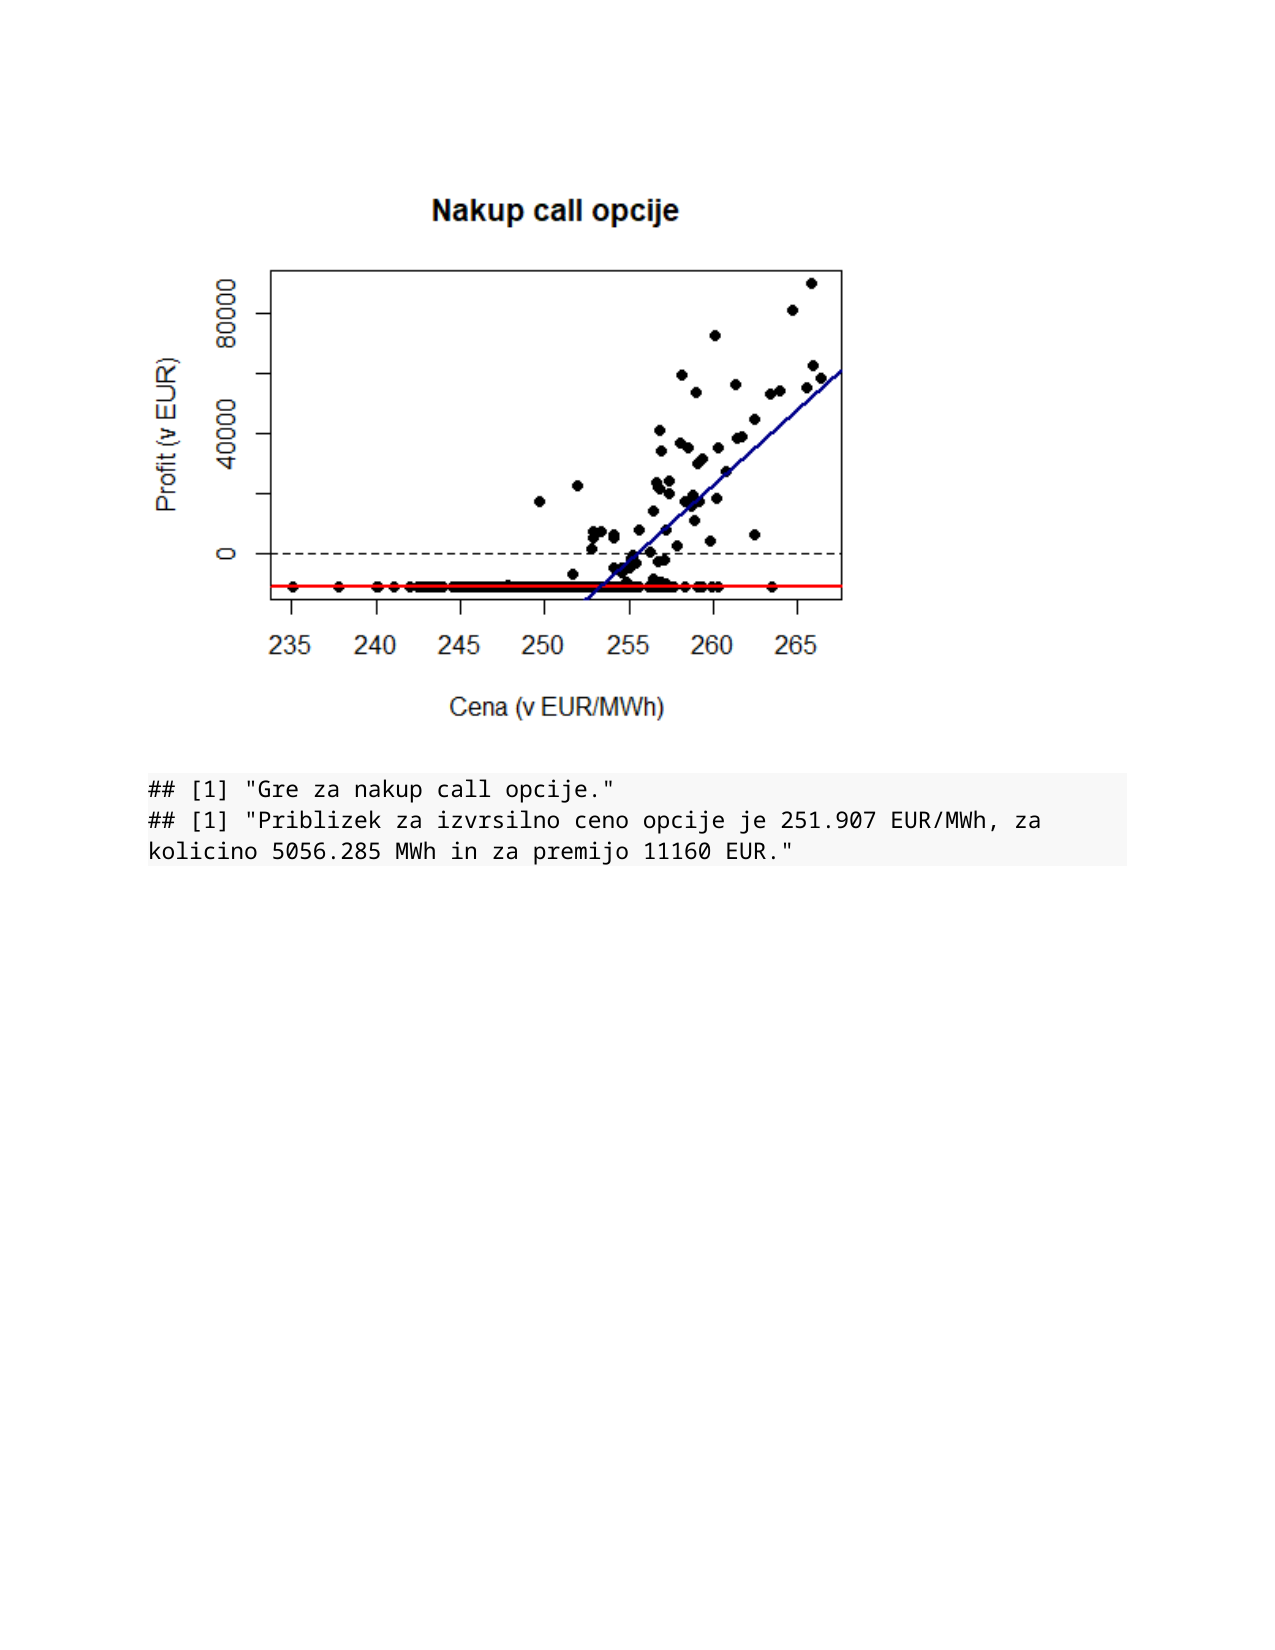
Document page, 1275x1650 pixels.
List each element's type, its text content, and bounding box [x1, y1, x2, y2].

picture [147, 147, 906, 754]
text ## [1] "Gre za nakup call opcije." ## [1] "Priblizek za izvrsilno ceno opcije je 251.907 EUR/MWh, za kolicino 5056.285 MWh in za premijo 11160 EUR." [148, 773, 1127, 866]
